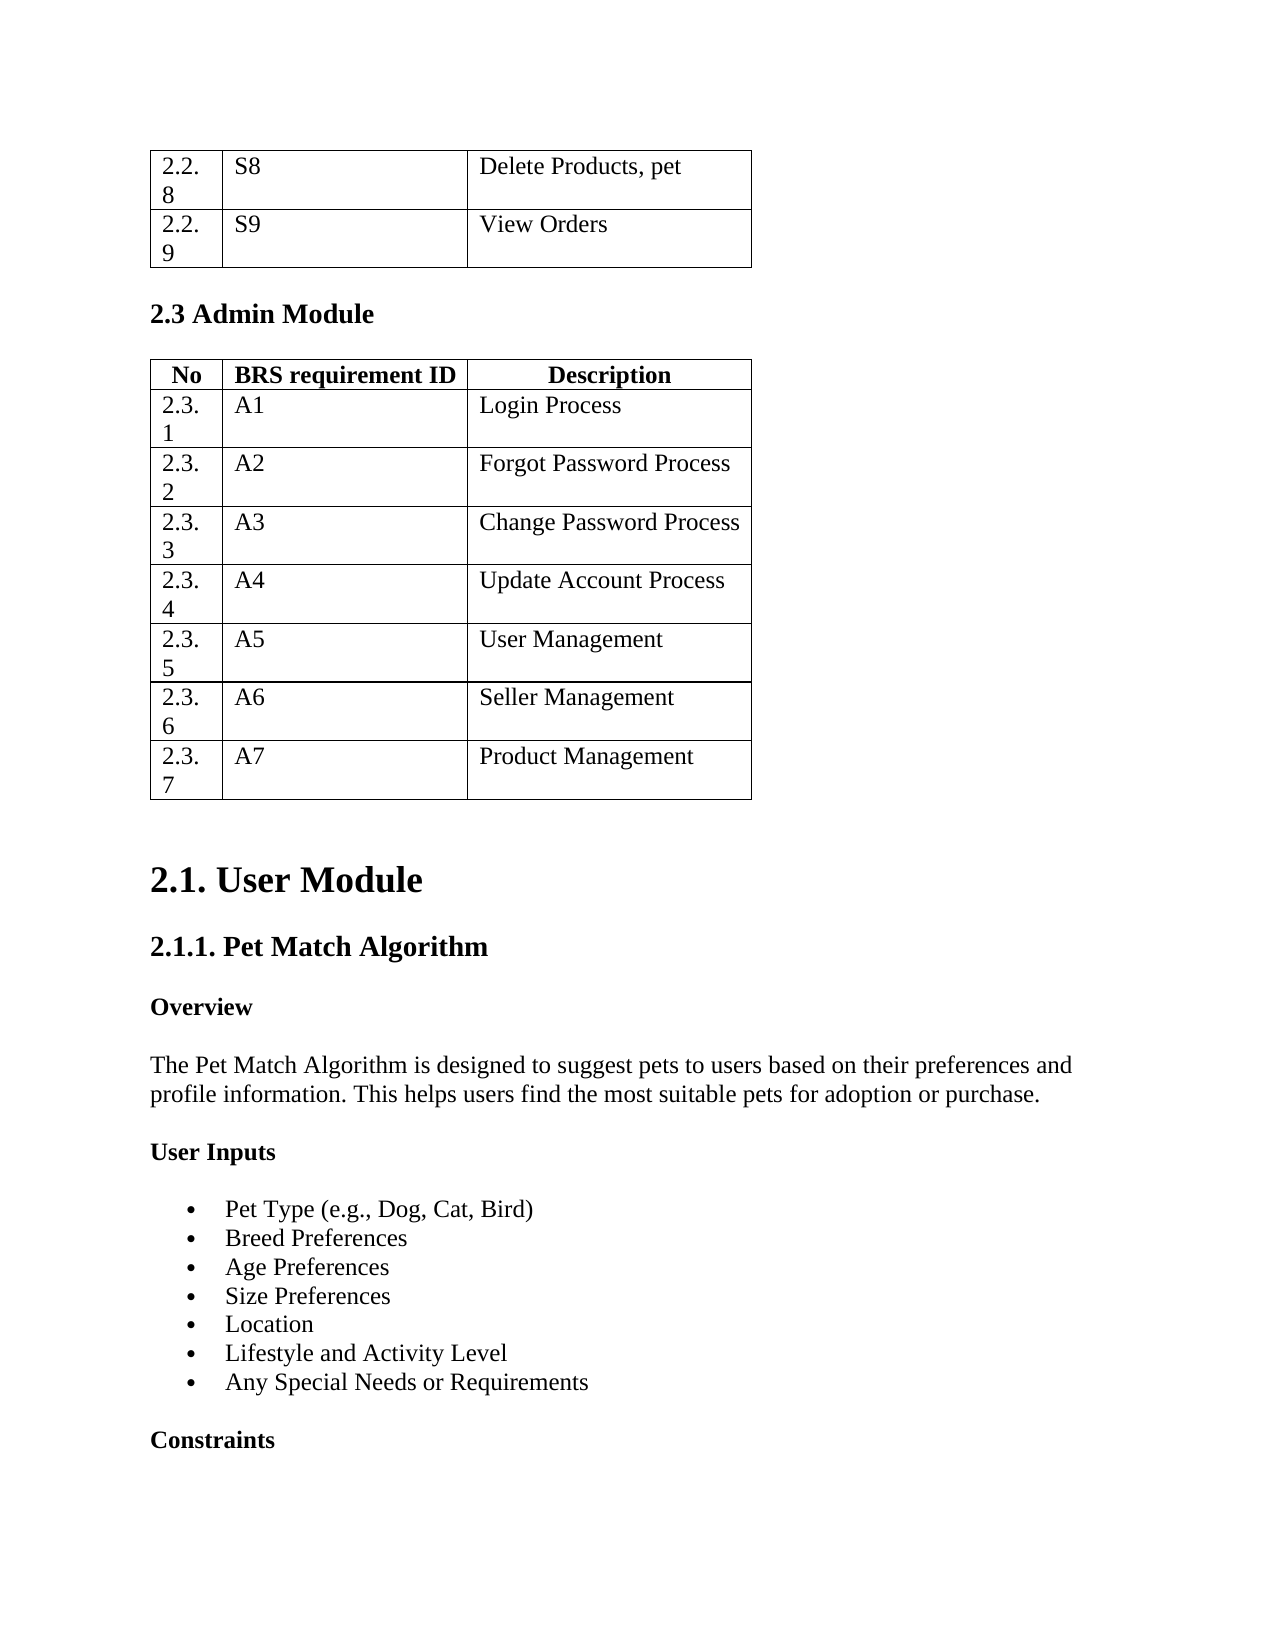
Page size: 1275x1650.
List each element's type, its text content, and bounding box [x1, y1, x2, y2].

list Any Special Needs or Requirements [187, 1367, 1125, 1396]
table_header BRS requirement ID [223, 360, 467, 389]
table_cell 2.3.5 [151, 624, 222, 681]
table_header No [151, 360, 222, 389]
text The Pet Match Algorithm is designed to suggest pets to users based on their preferences and profile information. This helps users find the most suitable pets for adoption or purchase. [150, 1050, 1125, 1107]
table_cell 2.3.6 [151, 683, 222, 740]
table_cell A5 [223, 624, 467, 681]
table_cell A2 [223, 448, 467, 506]
table_cell 2.3.4 [151, 565, 222, 623]
table_cell Forgot Password Process [468, 448, 751, 506]
list Age Preferences [187, 1252, 1125, 1281]
table_cell Change Password Process [468, 507, 751, 564]
table_cell User Management [468, 624, 751, 681]
table_cell A1 [223, 390, 467, 447]
list Lifestyle and Activity Level [187, 1338, 1125, 1367]
text Constraints [150, 1425, 1125, 1454]
list Breed Preferences [187, 1223, 1125, 1252]
table_cell Login Process [468, 390, 751, 447]
table_cell A7 [223, 741, 467, 798]
text Overview [150, 992, 1125, 1021]
table_cell 2.3.2 [151, 448, 222, 506]
text 2.3 Admin Module [150, 297, 1125, 330]
text 2.1. User Module [150, 857, 1125, 900]
table_cell A3 [223, 507, 467, 564]
table_cell A4 [223, 565, 467, 623]
table_header Description [468, 360, 751, 389]
table_cell 2.2.9 [151, 210, 222, 267]
table_cell View Orders [468, 210, 751, 267]
table_cell 2.2.8 [151, 151, 222, 208]
table_cell Product Management [468, 741, 751, 798]
text User Inputs [150, 1137, 1125, 1165]
table_cell Seller Management [468, 683, 751, 740]
table_cell S9 [223, 210, 467, 267]
table_cell Update Account Process [468, 565, 751, 623]
text 2.1.1. Pet Match Algorithm [150, 929, 1125, 963]
table_cell 2.3.3 [151, 507, 222, 564]
list Pet Type (e.g., Dog, Cat, Bird) [187, 1194, 1125, 1223]
table_cell 2.3.1 [151, 390, 222, 447]
table_cell A6 [223, 683, 467, 740]
table_cell 2.3.7 [151, 741, 222, 798]
list Size Preferences [187, 1281, 1125, 1309]
table_cell Delete Products, pet [468, 151, 751, 208]
list Location [187, 1309, 1125, 1338]
table_cell S8 [223, 151, 467, 208]
